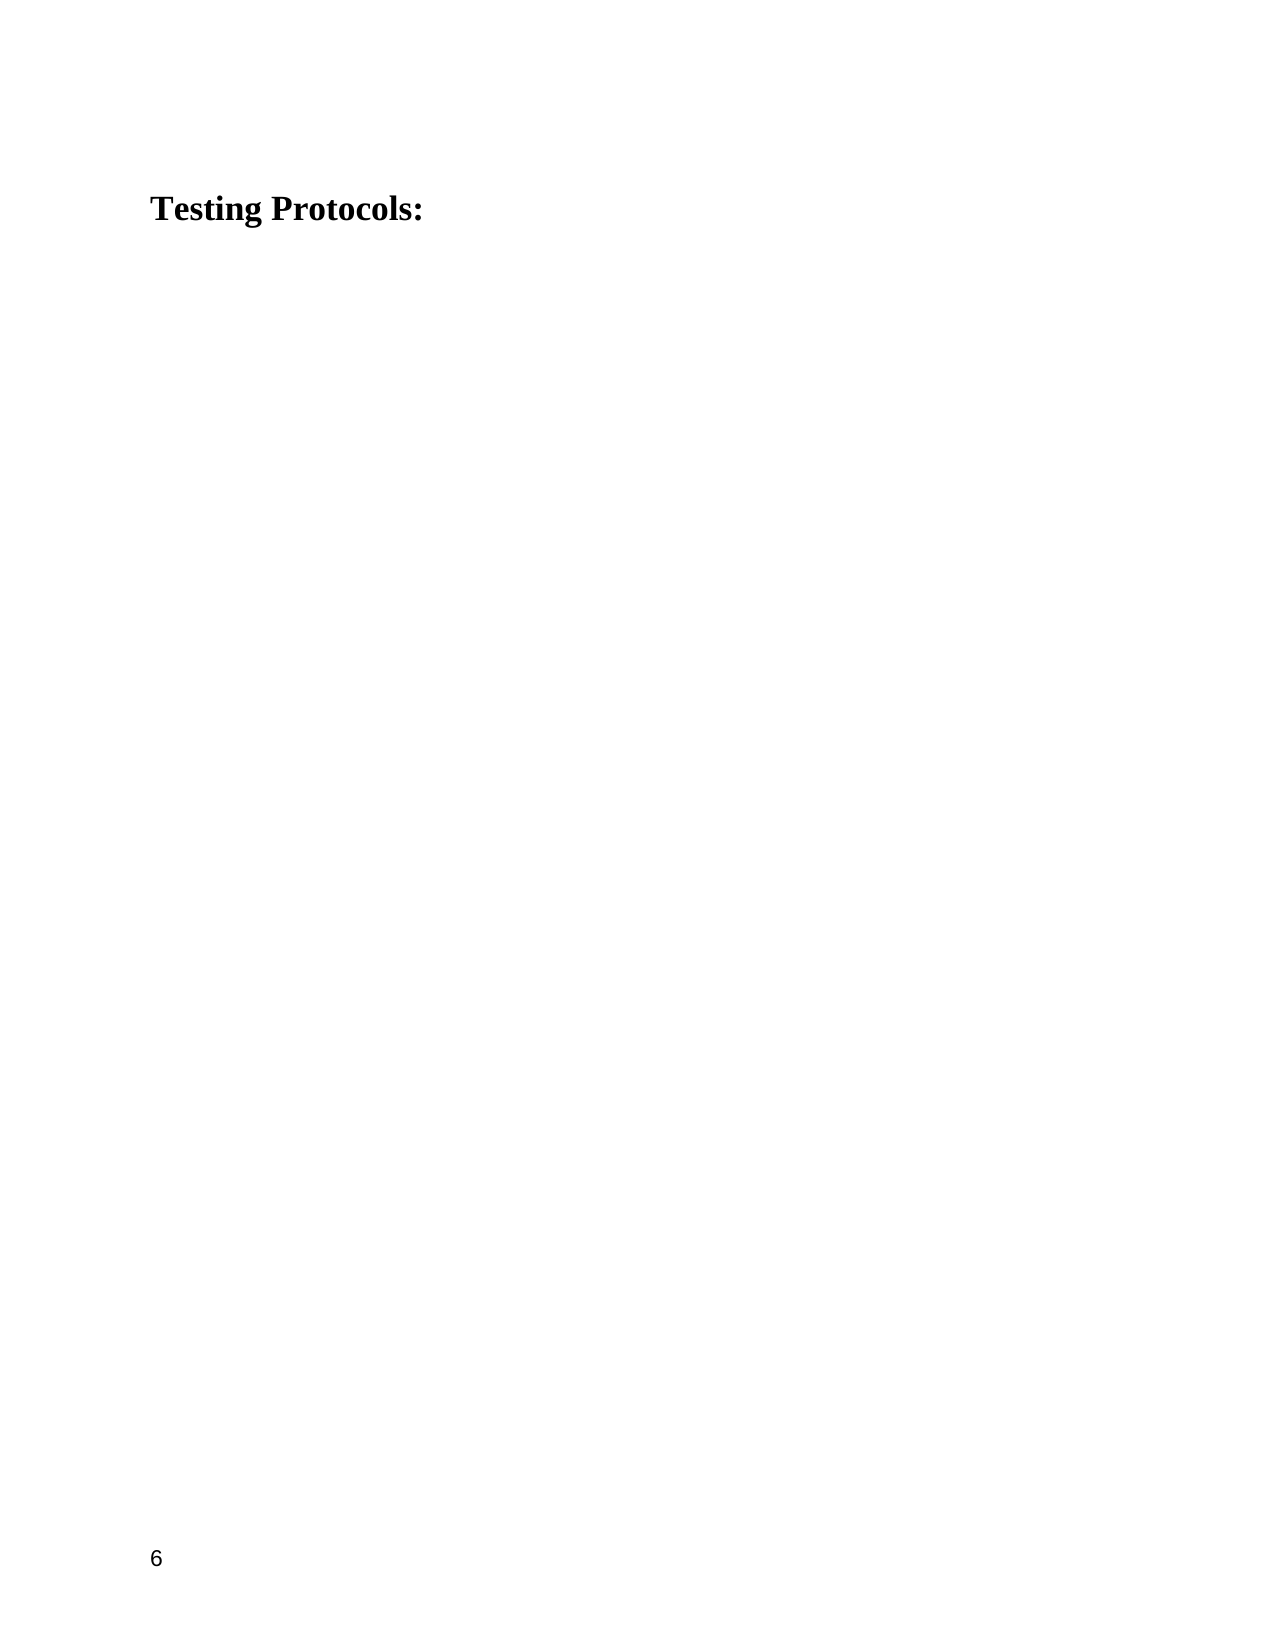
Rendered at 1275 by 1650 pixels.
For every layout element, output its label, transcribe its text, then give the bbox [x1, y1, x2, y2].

subtitle Testing Protocols: [150, 187, 1125, 228]
